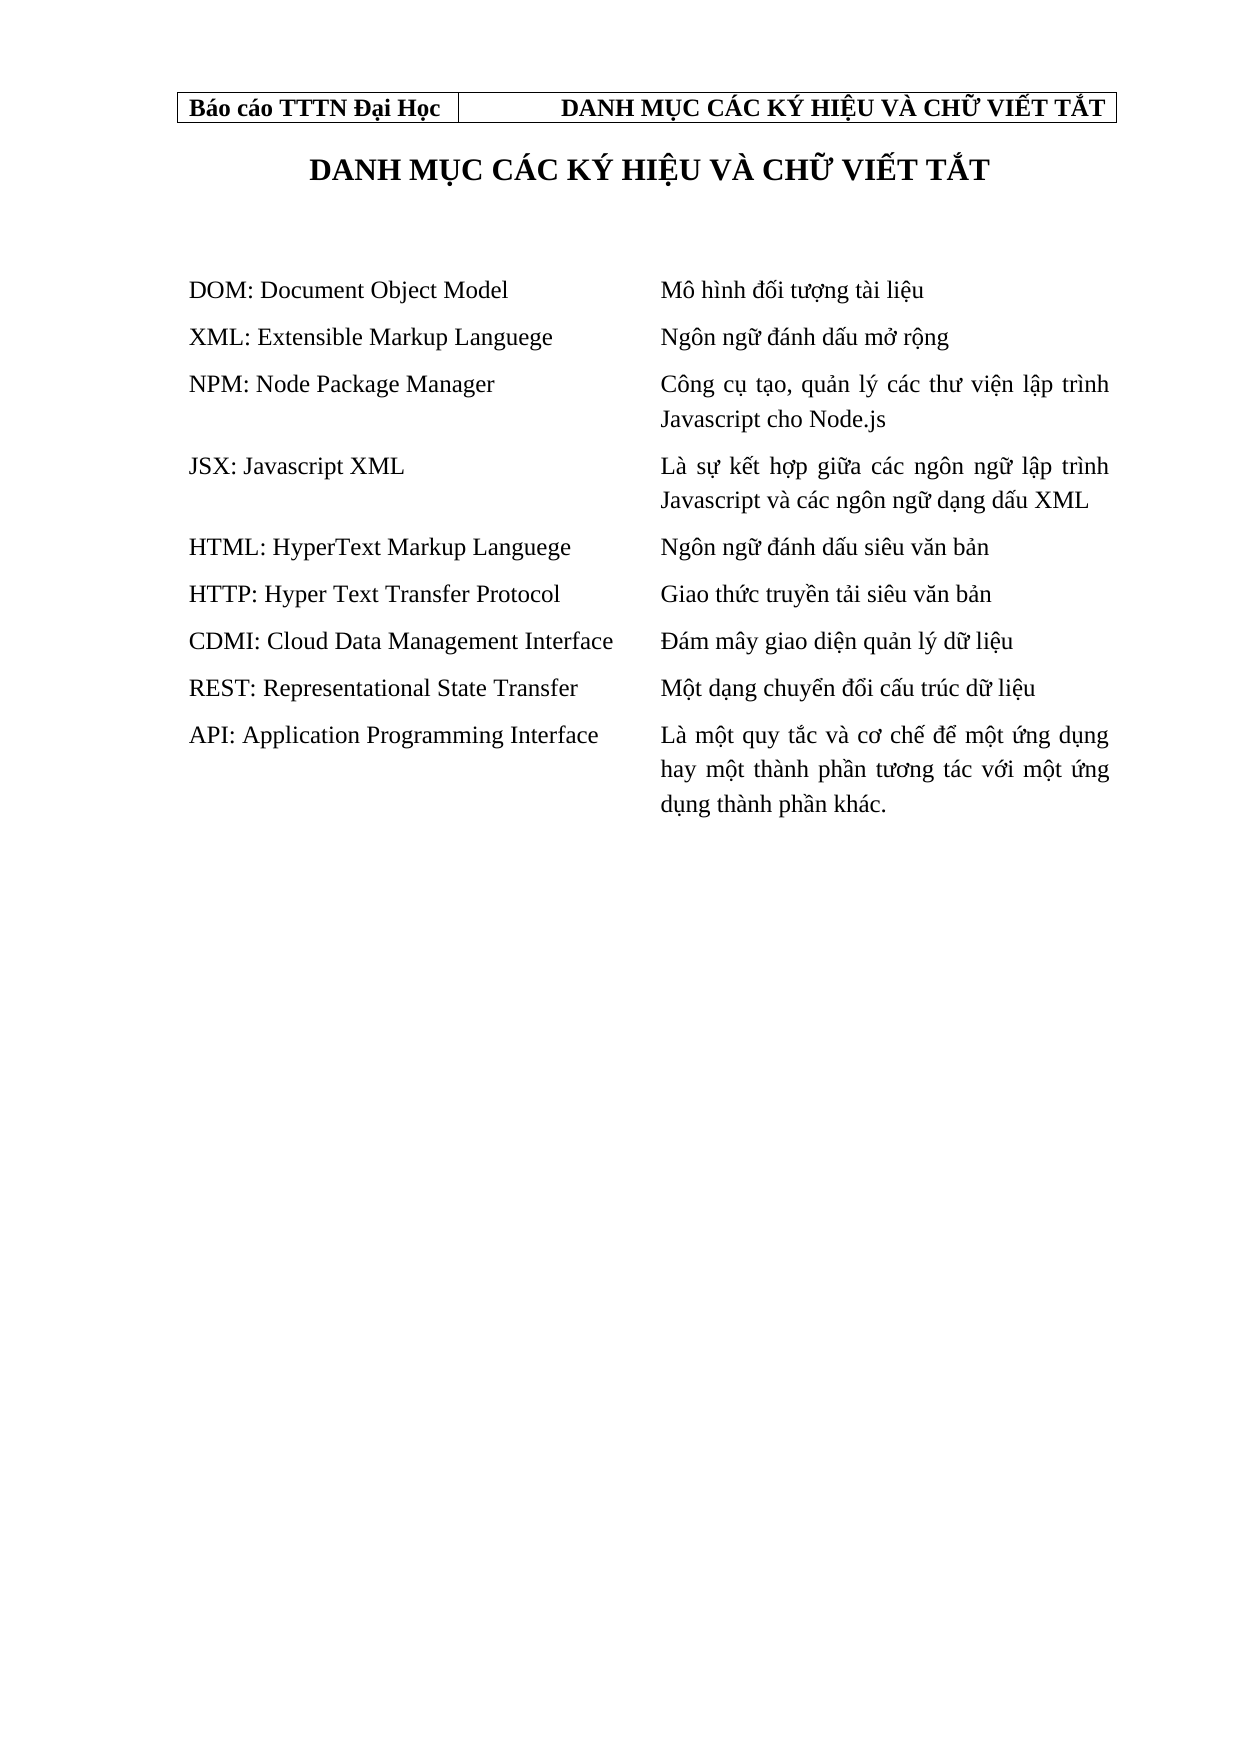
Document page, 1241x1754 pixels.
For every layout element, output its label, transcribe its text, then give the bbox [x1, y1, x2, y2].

table_cell XML: Extensible Markup Languege [177, 316, 649, 363]
table_cell Một dạng chuyển đổi cấu trúc dữ liệu [649, 667, 1121, 714]
table_cell Là một quy tắc và cơ chế để một ứng dụng hay một thành phần tương tác với một ứng dụng thành phần khác. [649, 714, 1121, 830]
table_cell HTML: HyperText Markup Languege [177, 526, 649, 573]
table_cell Là sự kết hợp giữa các ngôn ngữ lập trình Javascript và các ngôn ngữ dạng dấu XML [649, 445, 1121, 526]
table_cell Ngôn ngữ đánh dấu mở rộng [649, 316, 1121, 363]
table_header Mô hình đối tượng tài liệu [649, 269, 1121, 316]
table_cell CDMI: Cloud Data Management Interface [177, 620, 649, 667]
table_cell HTTP: Hyper Text Transfer Protocol [177, 573, 649, 620]
table_cell Công cụ tạo, quản lý các thư viện lập trình Javascript cho Node.js [649, 363, 1121, 444]
table_cell Đám mây giao diện quản lý dữ liệu [649, 620, 1121, 667]
table_cell JSX: Javascript XML [177, 445, 649, 526]
text DANH MỤC CÁC KÝ HIỆU VÀ CHỮ VIẾT TẮT [177, 152, 1122, 188]
table_header DOM: Document Object Model [177, 269, 649, 316]
table_cell Ngôn ngữ đánh dấu siêu văn bản [649, 526, 1121, 573]
table_cell API: Application Programming Interface [177, 714, 649, 830]
table_cell Giao thức truyền tải siêu văn bản [649, 573, 1121, 620]
table_cell NPM: Node Package Manager [177, 363, 649, 444]
table_cell REST: Representational State Transfer [177, 667, 649, 714]
